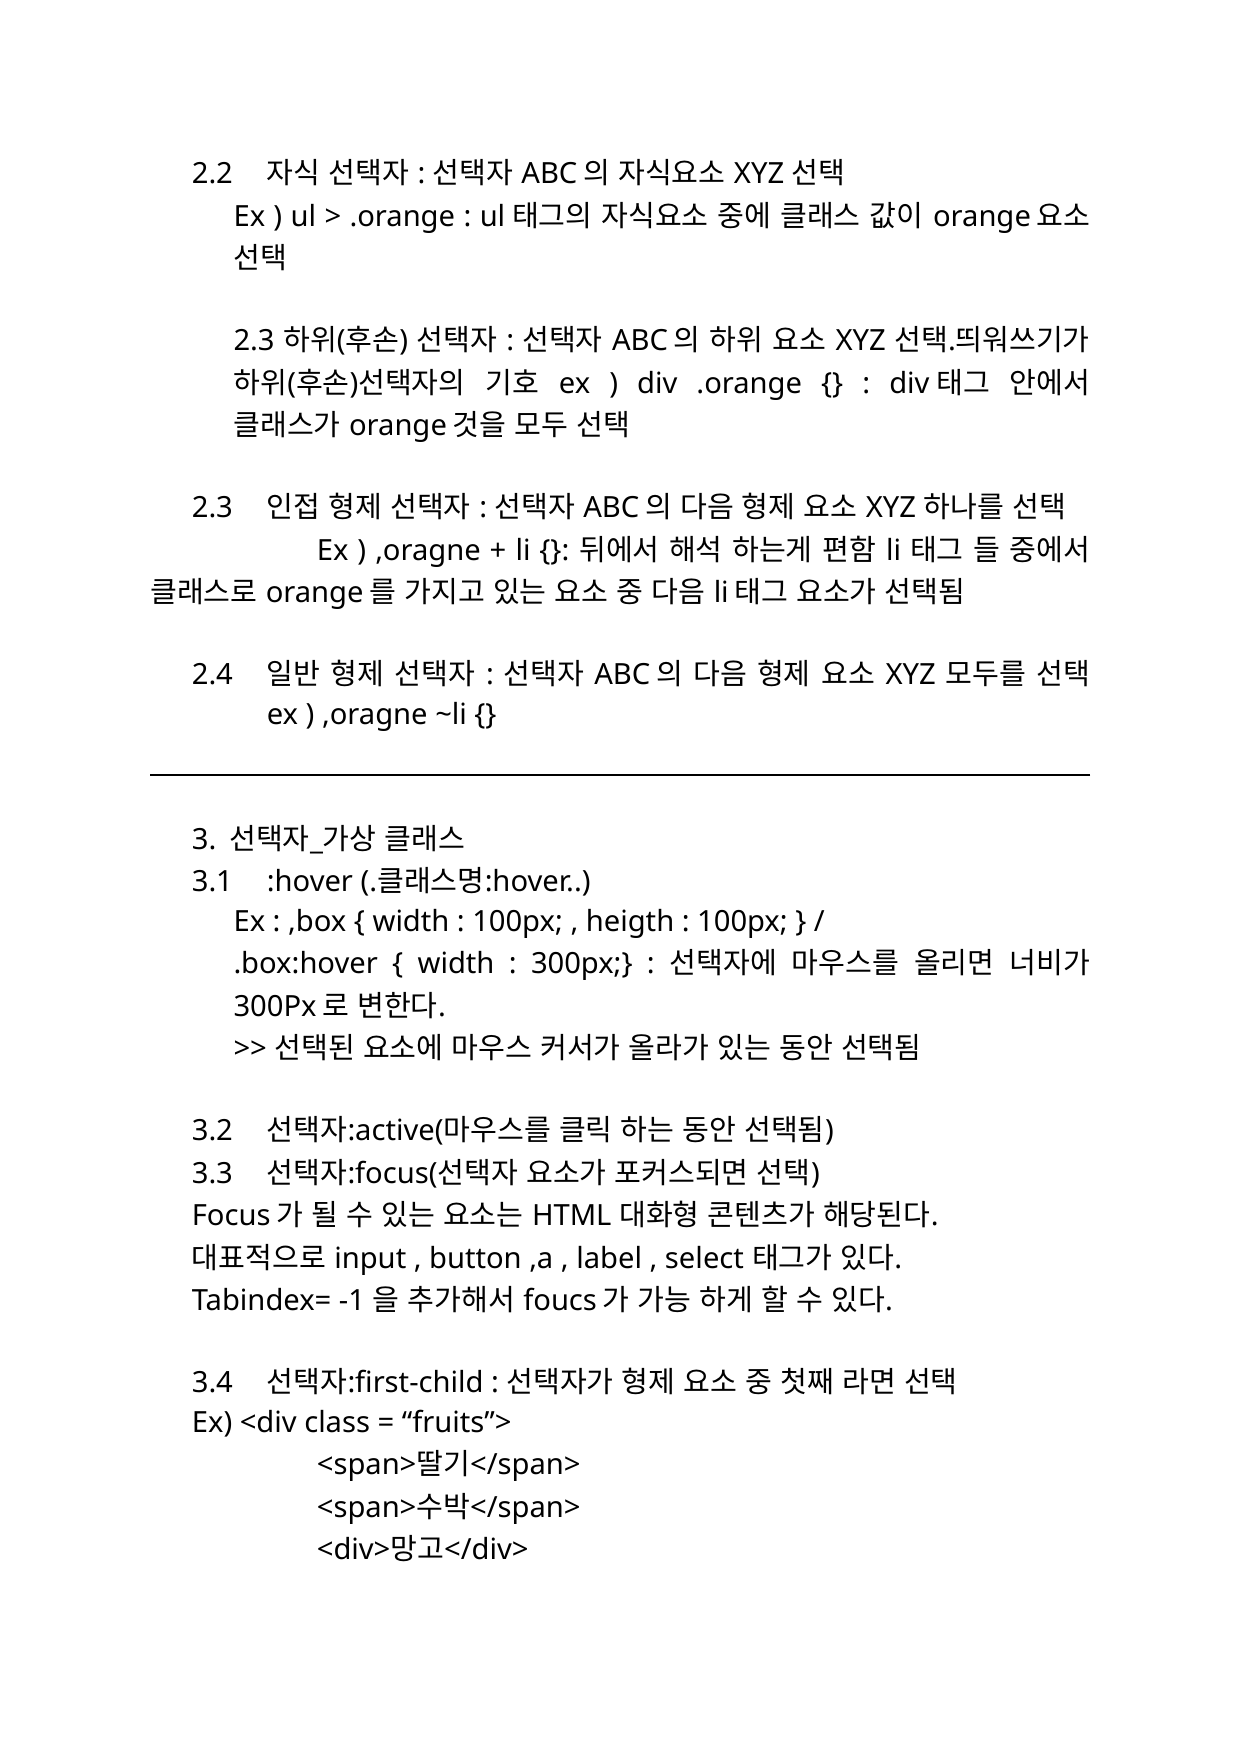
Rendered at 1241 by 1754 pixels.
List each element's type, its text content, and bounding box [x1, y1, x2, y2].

list :hover (.클래스명:hover..) [192, 858, 1090, 900]
text <div>망고</div> [192, 1526, 1090, 1568]
list 선택자:focus(선택자 요소가 포커스되면 선택) [192, 1149, 1090, 1192]
list 일반 형제 선택자 : 선택자 ABC의 다음 형제 요소 XYZ 모두를 선택 ex ) ,oragne ~li {} [192, 651, 1090, 733]
text Focus가 될 수 있는 요소는 HTML 대화형 콘텐츠가 해당된다. [192, 1192, 1090, 1234]
text >> 선택된 요소에 마우스 커서가 올라가 있는 동안 선택됨 [233, 1025, 1090, 1067]
list 인접 형제 선택자 : 선택자 ABC의 다음 형제 요소 XYZ 하나를 선택 [192, 484, 1090, 526]
text 2.3 하위(후손) 선택자 : 선택자 ABC의 하위 요소 XYZ 선택.띄워쓰기가 하위(후손)선택자의 기호 ex ) div .orange {} : div태그 안에서 클래스가 orange것을 모두 선택 [233, 317, 1090, 444]
list 선택자:first-child : 선택자가 형제 요소 중 첫째 라면 선택 [192, 1359, 1090, 1401]
text .box:hover { width : 300px;} : 선택자에 마우스를 올리면 너비가 300Px로 변한다. [233, 940, 1090, 1025]
text Ex : ,box { width : 100px; , heigth : 100px; } / [233, 900, 1090, 940]
text 대표적으로 input , button ,a , label , select 태그가 있다. [192, 1234, 1090, 1277]
list 선택자_가상 클래스 [192, 816, 1090, 858]
text <span>딸기</span> [192, 1441, 1090, 1483]
text <span>수박</span> [192, 1483, 1090, 1526]
text Ex ) ul > .orange : ul태그의 자식요소 중에 클래스 값이 orange요소 선택 [233, 192, 1090, 277]
text Tabindex= -1 을 추가해서 foucs가 가능 하게 할 수 있다. [192, 1277, 1090, 1319]
text Ex ) ,oragne + li {}: 뒤에서 해석 하는게 편함 li 태그 들 중에서 클래스로 orange를 가지고 있는 요소 중 다음 li태그 요소가 선택됨 [150, 526, 1090, 611]
list 선택자:active(마우스를 클릭 하는 동안 선택됨) [192, 1107, 1090, 1149]
text Ex) <div class = “fruits”> [192, 1401, 1090, 1441]
list 자식 선택자 : 선택자 ABC의 자식요소 XYZ 선택 [192, 150, 1090, 192]
